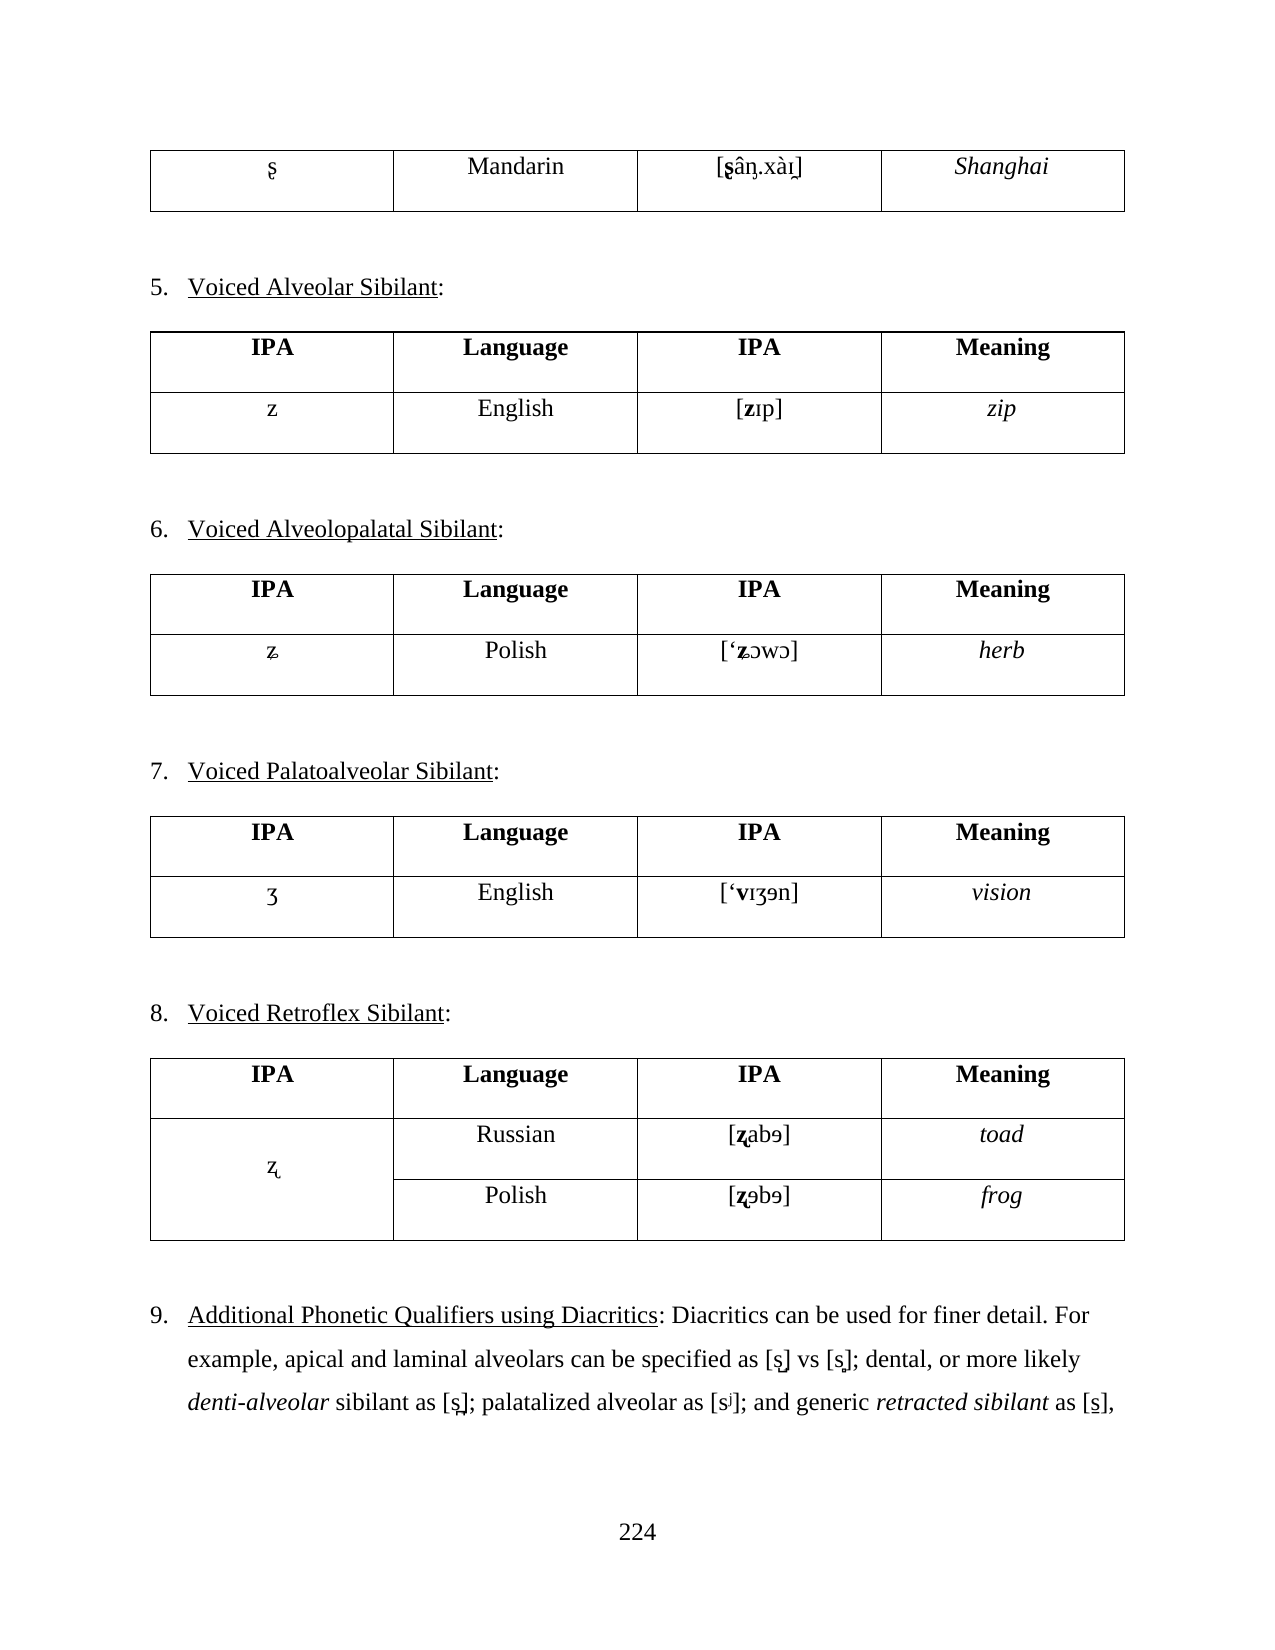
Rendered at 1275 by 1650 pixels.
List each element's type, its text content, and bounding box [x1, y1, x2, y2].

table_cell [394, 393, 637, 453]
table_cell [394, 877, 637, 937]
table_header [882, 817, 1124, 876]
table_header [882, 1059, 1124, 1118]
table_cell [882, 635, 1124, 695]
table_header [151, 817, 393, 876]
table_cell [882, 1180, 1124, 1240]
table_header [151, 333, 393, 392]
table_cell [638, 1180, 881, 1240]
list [150, 1301, 1125, 1416]
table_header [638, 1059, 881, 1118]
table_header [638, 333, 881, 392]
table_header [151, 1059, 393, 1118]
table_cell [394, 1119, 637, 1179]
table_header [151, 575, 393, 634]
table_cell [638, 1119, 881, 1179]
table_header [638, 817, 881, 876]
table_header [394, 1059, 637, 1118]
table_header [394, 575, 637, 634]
list Voiced Palatoalveolar Sibilant: [150, 756, 1125, 784]
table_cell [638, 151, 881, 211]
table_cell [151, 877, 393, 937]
list Voiced Alveolopalatal Sibilant: [150, 514, 1125, 542]
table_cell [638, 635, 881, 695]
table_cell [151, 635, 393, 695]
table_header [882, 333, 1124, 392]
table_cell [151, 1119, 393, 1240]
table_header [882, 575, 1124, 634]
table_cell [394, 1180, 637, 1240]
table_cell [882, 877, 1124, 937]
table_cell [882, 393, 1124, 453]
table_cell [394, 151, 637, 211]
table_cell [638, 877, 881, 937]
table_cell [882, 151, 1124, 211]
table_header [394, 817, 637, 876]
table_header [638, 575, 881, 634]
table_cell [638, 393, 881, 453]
list Voiced Alveolar Sibilant: [150, 272, 1125, 300]
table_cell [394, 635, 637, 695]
list Voiced Retroflex Sibilant: [150, 998, 1125, 1027]
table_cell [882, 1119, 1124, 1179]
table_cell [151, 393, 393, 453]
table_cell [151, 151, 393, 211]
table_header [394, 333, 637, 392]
